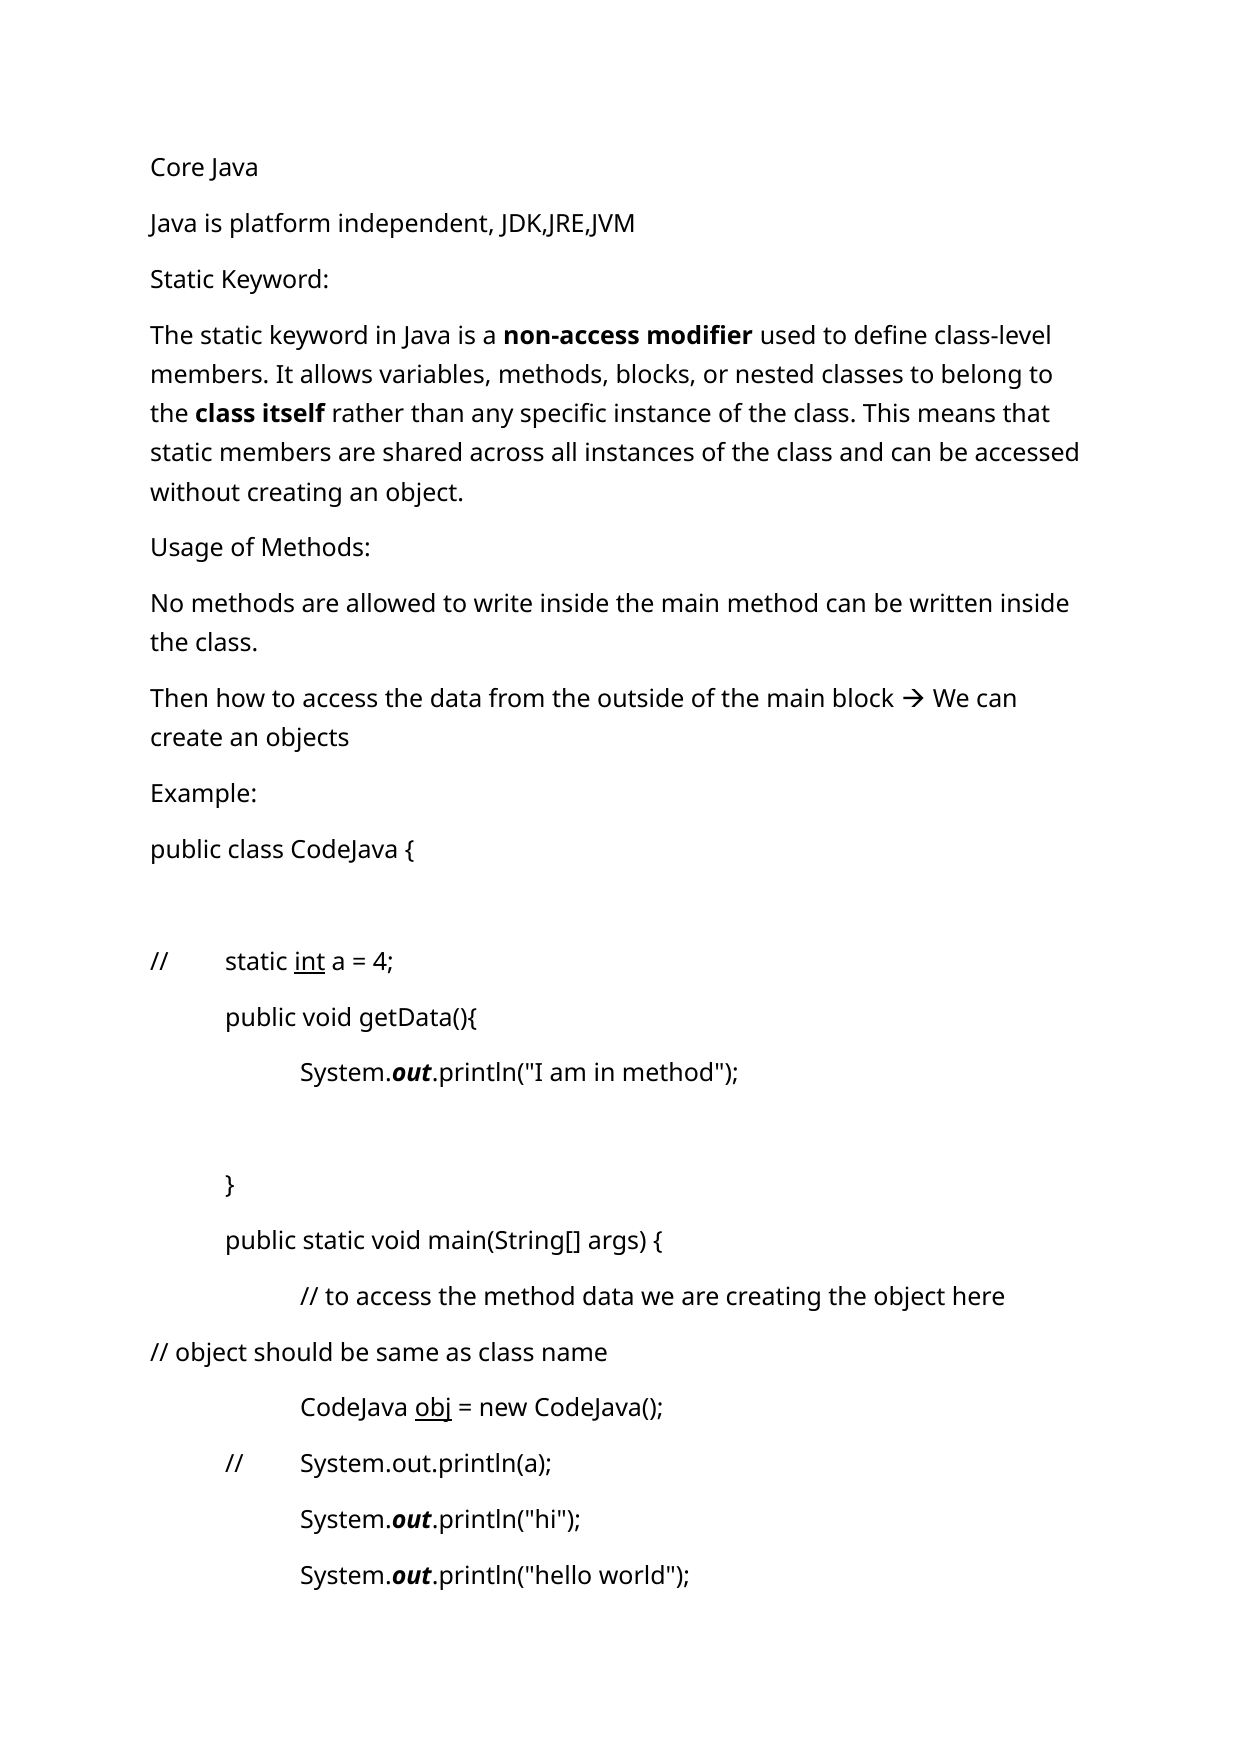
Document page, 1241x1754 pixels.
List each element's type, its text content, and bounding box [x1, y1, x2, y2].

text CodeJava obj = new CodeJava(); [150, 1390, 1090, 1424]
text No methods are allowed to write inside the main method can be written inside the class. [150, 586, 1090, 659]
text public static void main(String[] args) { [150, 1222, 1090, 1257]
text System.out.println("I am in method"); [150, 1055, 1090, 1089]
text Core Java [150, 150, 1090, 184]
text System.out.println("hi"); [150, 1502, 1090, 1536]
text Usage of Methods: [150, 530, 1090, 564]
text public class CodeJava { [150, 832, 1090, 866]
text Then how to access the data from the outside of the main block We can create an objects [150, 681, 1090, 754]
text System.out.println("hello world"); [150, 1557, 1090, 1592]
text Example: [150, 776, 1090, 810]
text public void getData(){ [150, 999, 1090, 1033]
text // static int a = 4; [150, 943, 1090, 977]
text // System.out.println(a); [150, 1446, 1090, 1480]
text } [150, 1167, 1090, 1201]
text Static Keyword: [150, 262, 1090, 296]
text Java is platform independent, JDK,JRE,JVM [150, 206, 1090, 240]
text // to access the method data we are creating the object here [150, 1278, 1090, 1312]
text // object should be same as class name [150, 1334, 1090, 1368]
text The static keyword in Java is a non-access modifier used to define class-level members. It allows variables, methods, blocks, or nested classes to belong to the class itself rather than any specific instance of the class. This means that static members are shared across all instances of the class and can be accessed without creating an object. [150, 317, 1090, 508]
